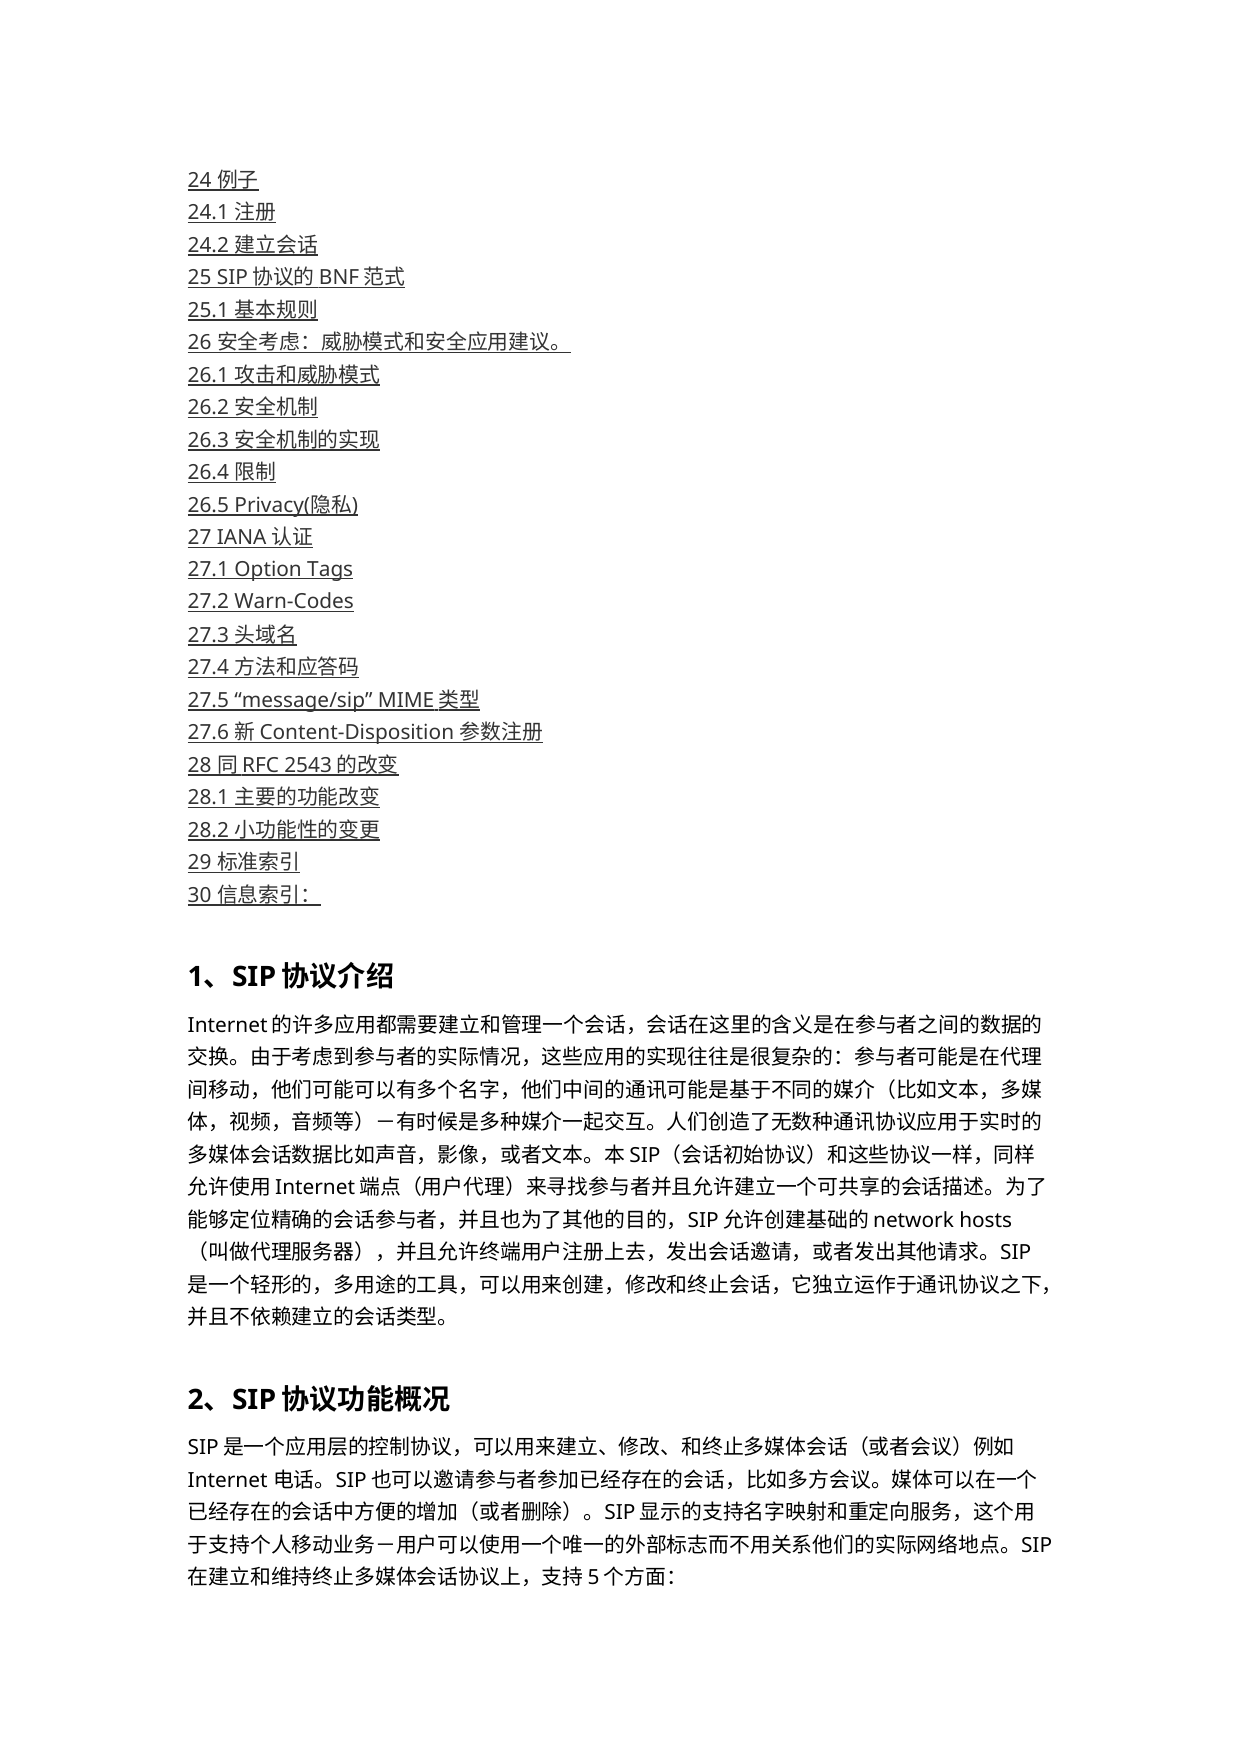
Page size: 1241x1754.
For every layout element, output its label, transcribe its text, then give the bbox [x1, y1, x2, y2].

text 2、SIP协议功能概况 [187, 1364, 1053, 1429]
text 24.2 建立会话... 157 [187, 227, 1053, 259]
text 27.4 方法和应答码... 191 [187, 649, 1053, 682]
text 27.5 “message/sip” MIME类型... 192 [187, 682, 1053, 714]
text 26.2 安全机制... 179 [187, 389, 1053, 422]
text 24 例子... 155 [187, 162, 1053, 194]
text 26.5 Privacy(隐私)189 [187, 487, 1053, 519]
text 25 SIP协议的BNF范式... 161 [187, 259, 1053, 292]
text 26 安全考虑：威胁模式和安全应用建议。... 175 [187, 324, 1053, 357]
text 30 信息索引：... 197 [187, 877, 1053, 909]
text 26.1 攻击和威胁模式... 176 [187, 357, 1053, 389]
text 28 同RFC 2543的改变... 192 [187, 747, 1053, 779]
text 27 IANA 认证... 190 [187, 519, 1053, 552]
text 28.1 主要的功能改变... 193 [187, 779, 1053, 812]
text 25.1 基本规则... 162 [187, 292, 1053, 324]
text Internet的许多应用都需要建立和管理一个会话，会话在这里的含义是在参与者之间的数据的交换。由于考虑到参与者的实际情况，这些应用的实现往往是很复杂的：参与者可能是在代理间移动，他们可能可以有多个名字，他们中间的通讯可能是基于不同的媒介（比如文本，多媒体，视频，音频等）－有时候是多种媒介一起交互。人们创造了无数种通讯协议应用于实时的多媒体会话数据比如声音，影像，或者文本。本SIP（会话初始协议）和这些协议一样，同样允许使用Internet端点（用户代理）来寻找参与者并且允许建立一个可共享的会话描述。为了能够定位精确的会话参与者，并且也为了其他的目的，SIP允许创建基础的network hosts（叫做代理服务器），并且允许终端用户注册上去，发出会话邀请，或者发出其他请求。SIP是一个轻形的，多用途的工具，可以用来创建，修改和终止会话，它独立运作于通讯协议之下，并且不依赖建立的会话类型。 [187, 1007, 1053, 1332]
text 29 标准索引... 196 [187, 844, 1053, 877]
text 28.2 小功能性的变更... 195 [187, 812, 1053, 844]
text 27.6 新Content-Disposition 参数注册... 192 [187, 714, 1053, 747]
text 26.4 限制... 186 [187, 454, 1053, 487]
text 27.2 Warn-Codes. 190 [187, 584, 1053, 617]
text 27.3 头域名... 191 [187, 617, 1053, 649]
text 24.1 注册... 156 [187, 194, 1053, 227]
text 1、SIP协议介绍 [187, 942, 1053, 1007]
text 27.1 Option Tags. 190 [187, 552, 1053, 584]
text 26.3 安全机制的实现... 181 [187, 422, 1053, 454]
text SIP是一个应用层的控制协议，可以用来建立、修改、和终止多媒体会话（或者会议）例如Internet 电话。SIP也可以邀请参与者参加已经存在的会话，比如多方会议。媒体可以在一个已经存在的会话中方便的增加（或者删除）。SIP显示的支持名字映射和重定向服务，这个用于支持个人移动业务－用户可以使用一个唯一的外部标志而不用关系他们的实际网络地点。SIP在建立和维持终止多媒体会话协议上，支持5个方面： [187, 1429, 1053, 1592]
